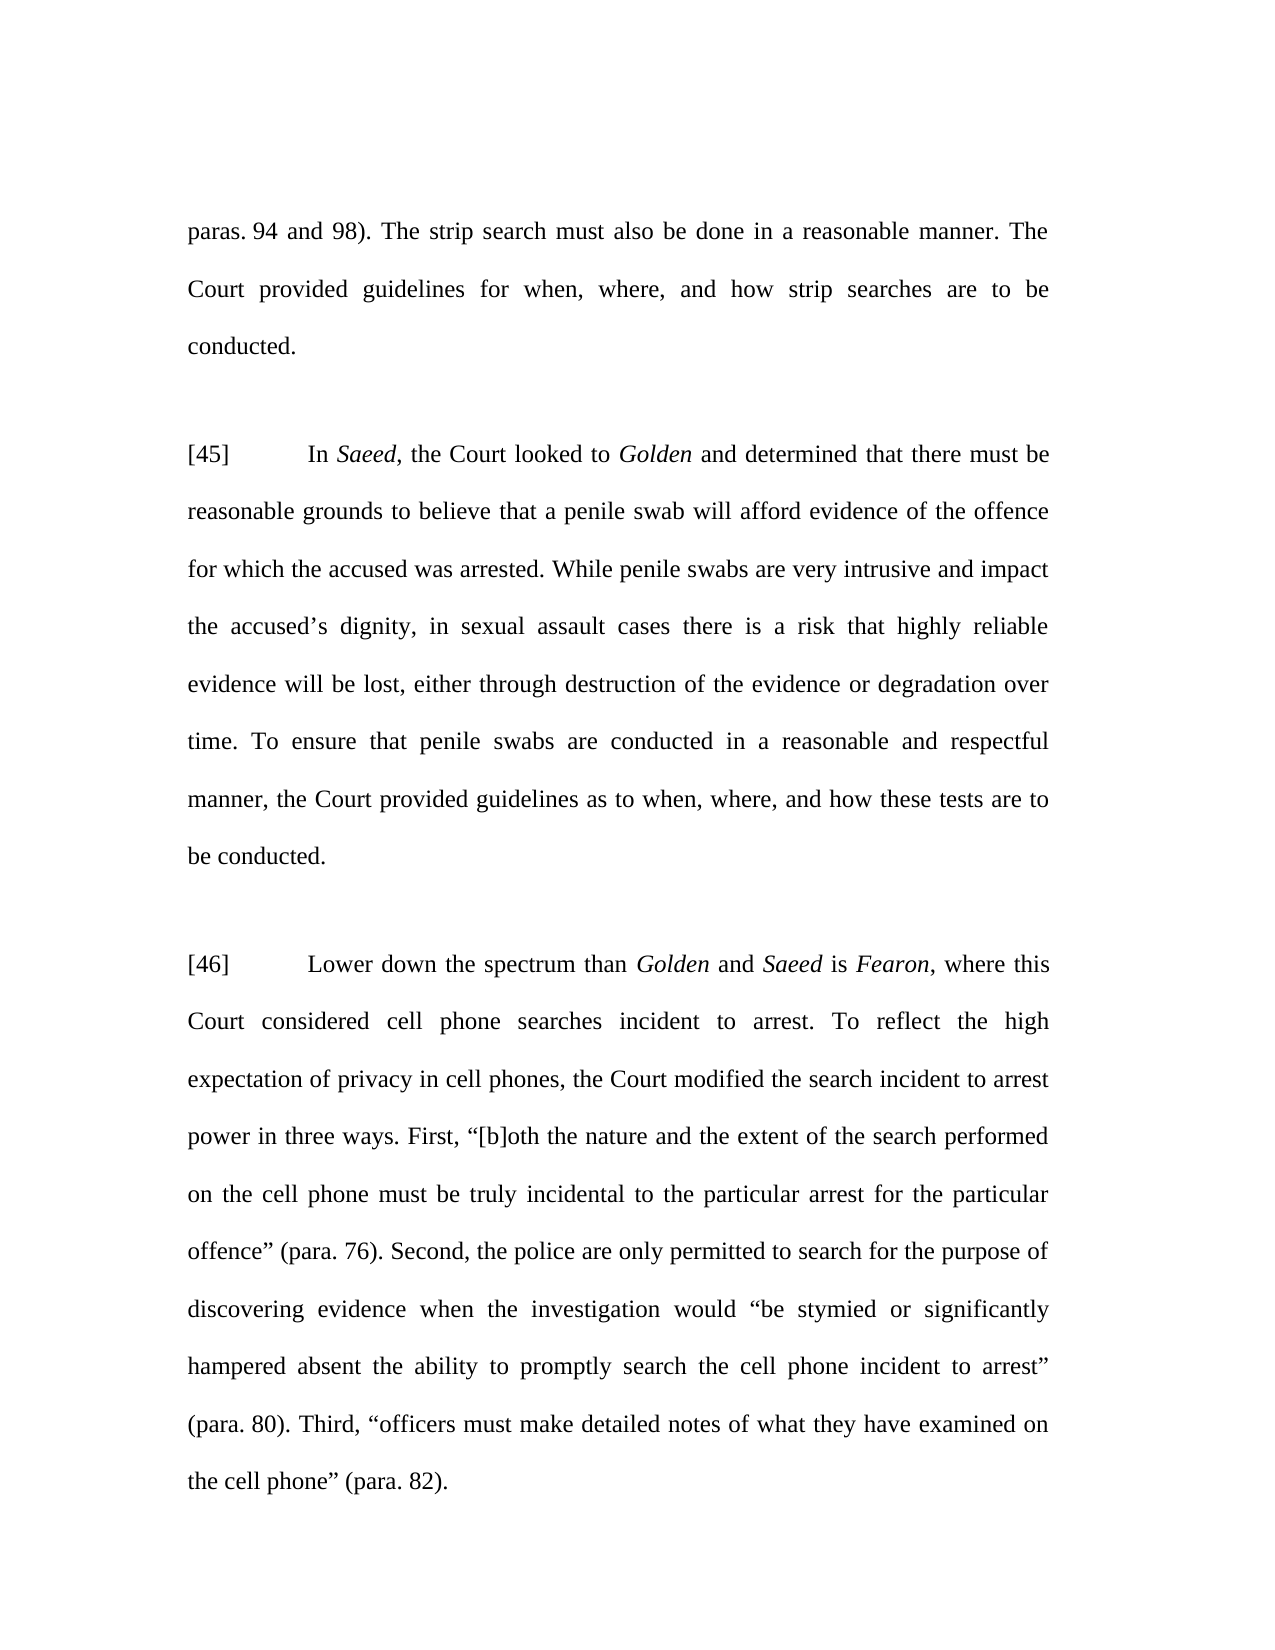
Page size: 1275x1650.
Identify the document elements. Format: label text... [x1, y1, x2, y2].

text In Saeed, the Court looked to Golden and determined that there must be reasonable grounds to believe that a penile swab will afford evidence of the offence for which the accused was arrested. While penile swabs are very intrusive and impact the accused’s dignity, in sexual assault cases there is a risk that highly reliable evidence will be lost, either through destruction of the evidence or degradation over time. To ensure that penile swabs are conducted in a reasonable and respectful manner, the Court provided guidelines as to when, where, and how these tests are to be conducted. [187, 439, 1050, 870]
text Lower down the spectrum than Golden and Saeed is Fearon, where this Court considered cell phone searches incident to arrest. To reflect the high expectation of privacy in cell phones, the Court modified the search incident to arrest power in three ways. First, “[b]oth the nature and the extent of the search performed on the cell phone must be truly incidental to the particular arrest for the particular offence” (para. 76). Second, the police are only permitted to search for the purpose of discovering evidence when the investigation would “be stymied or significantly hampered absent the ability to promptly search the cell phone incident to arrest” (para. 80). Third, “officers must make detailed notes of what they have examined on the cell phone” (para. 82). [187, 949, 1050, 1495]
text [187, 216, 1050, 360]
